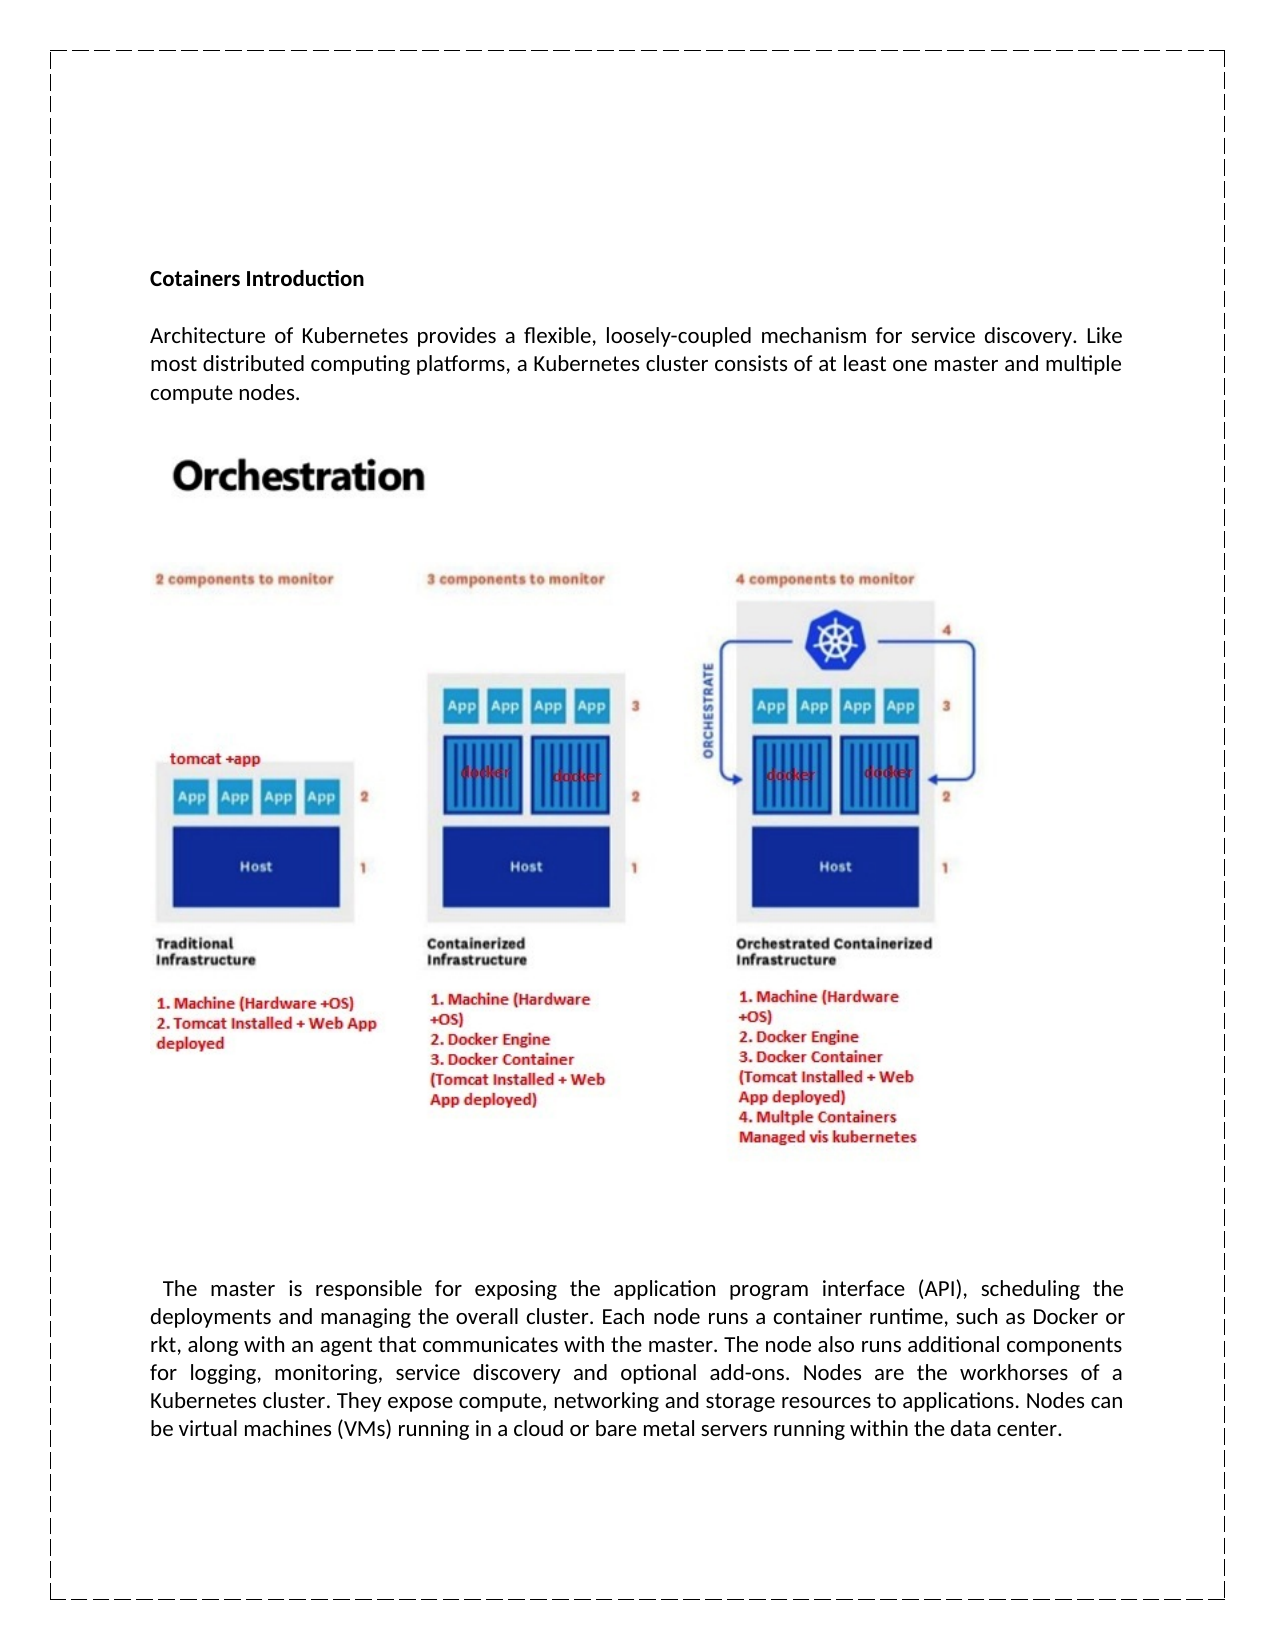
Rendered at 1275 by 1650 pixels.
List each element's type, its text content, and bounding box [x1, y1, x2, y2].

text Cotainers Introduction [150, 264, 1125, 292]
text Architecture of Kubernetes provides a flexible, loosely-coupled mechanism for service discovery. Like most distributed computing platforms, a Kubernetes cluster consists of at least one master and multiple compute nodes. [150, 322, 1125, 406]
text The master is responsible for exposing the application program interface (API), scheduling the deployments and managing the overall cluster. Each node runs a container runtime, such as Docker or rkt, along with an agent that communicates with the master. The node also runs additional components for logging, monitoring, service discovery and optional add-ons. Nodes are the workhorses of a Kubernetes cluster. They expose compute, networking and storage resources to applications. Nodes can be virtual machines (VMs) running in a cloud or bare metal servers running within the data center. [150, 1274, 1125, 1442]
picture [150, 434, 1033, 1188]
